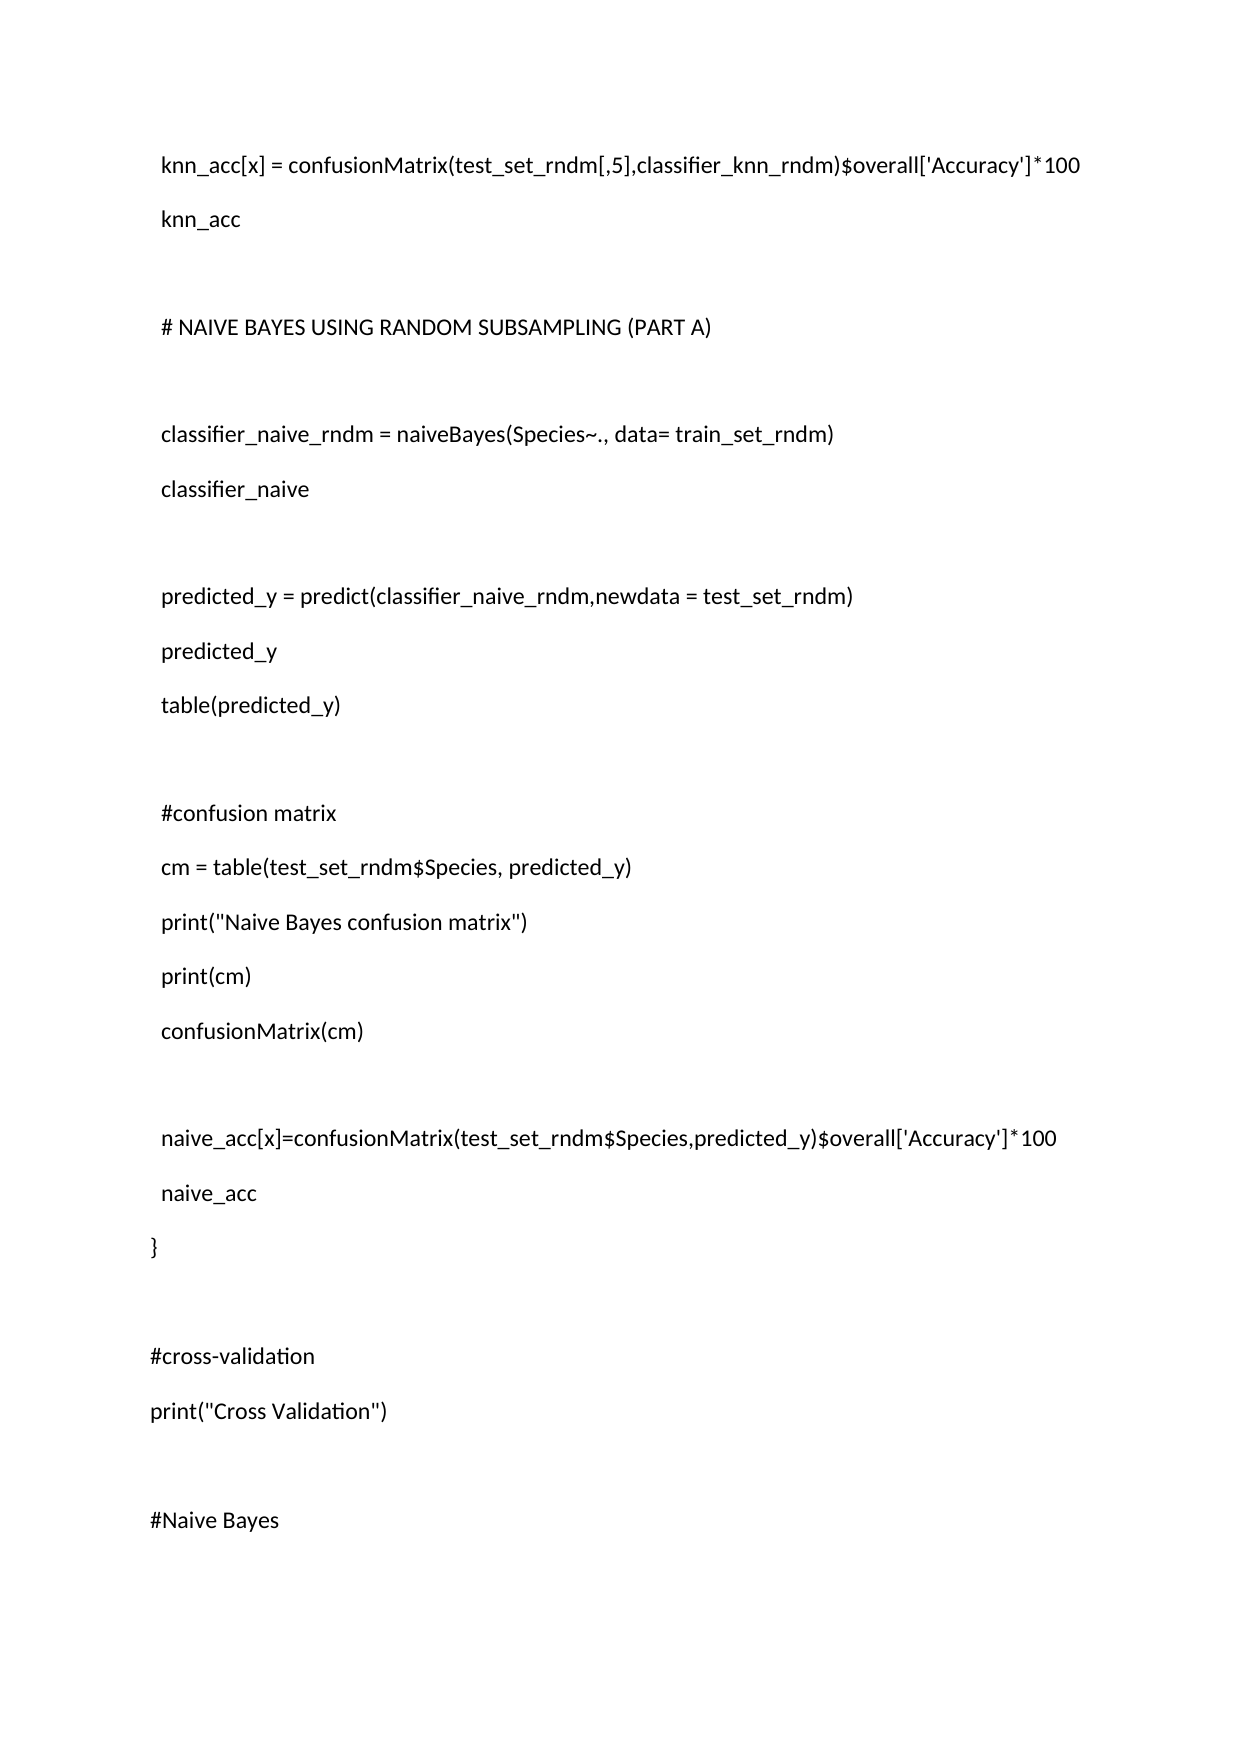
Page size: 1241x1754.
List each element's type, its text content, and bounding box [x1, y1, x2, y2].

text print("Cross Validation") [150, 1396, 1090, 1425]
text knn_acc[x] = confusionMatrix(test_set_rndm[,5],classifier_knn_rndm)$overall['Accuracy']*100 [150, 150, 1090, 179]
text naive_acc[x]=confusionMatrix(test_set_rndm$Species,predicted_y)$overall['Accuracy']*100 [150, 1123, 1090, 1153]
text naive_acc [150, 1178, 1090, 1207]
text confusionMatrix(cm) [150, 1016, 1090, 1045]
text predicted_y = predict(classifier_naive_rndm,newdata = test_set_rndm) [150, 581, 1090, 611]
text predicted_y [150, 636, 1090, 665]
text table(predicted_y) [150, 690, 1090, 720]
text # NAIVE BAYES USING RANDOM SUBSAMPLING (PART A) [150, 312, 1090, 341]
text } [150, 1232, 1090, 1262]
text cm = table(test_set_rndm$Species, predicted_y) [150, 852, 1090, 882]
text #confusion matrix [150, 798, 1090, 827]
text classifier_naive_rndm = naiveBayes(Species~., data= train_set_rndm) [150, 419, 1090, 449]
text classifier_naive [150, 474, 1090, 503]
text #Naive Bayes [150, 1505, 1090, 1534]
text print("Naive Bayes confusion matrix") [150, 907, 1090, 936]
text knn_acc [150, 204, 1090, 234]
text #cross-validation [150, 1341, 1090, 1371]
text print(cm) [150, 961, 1090, 991]
